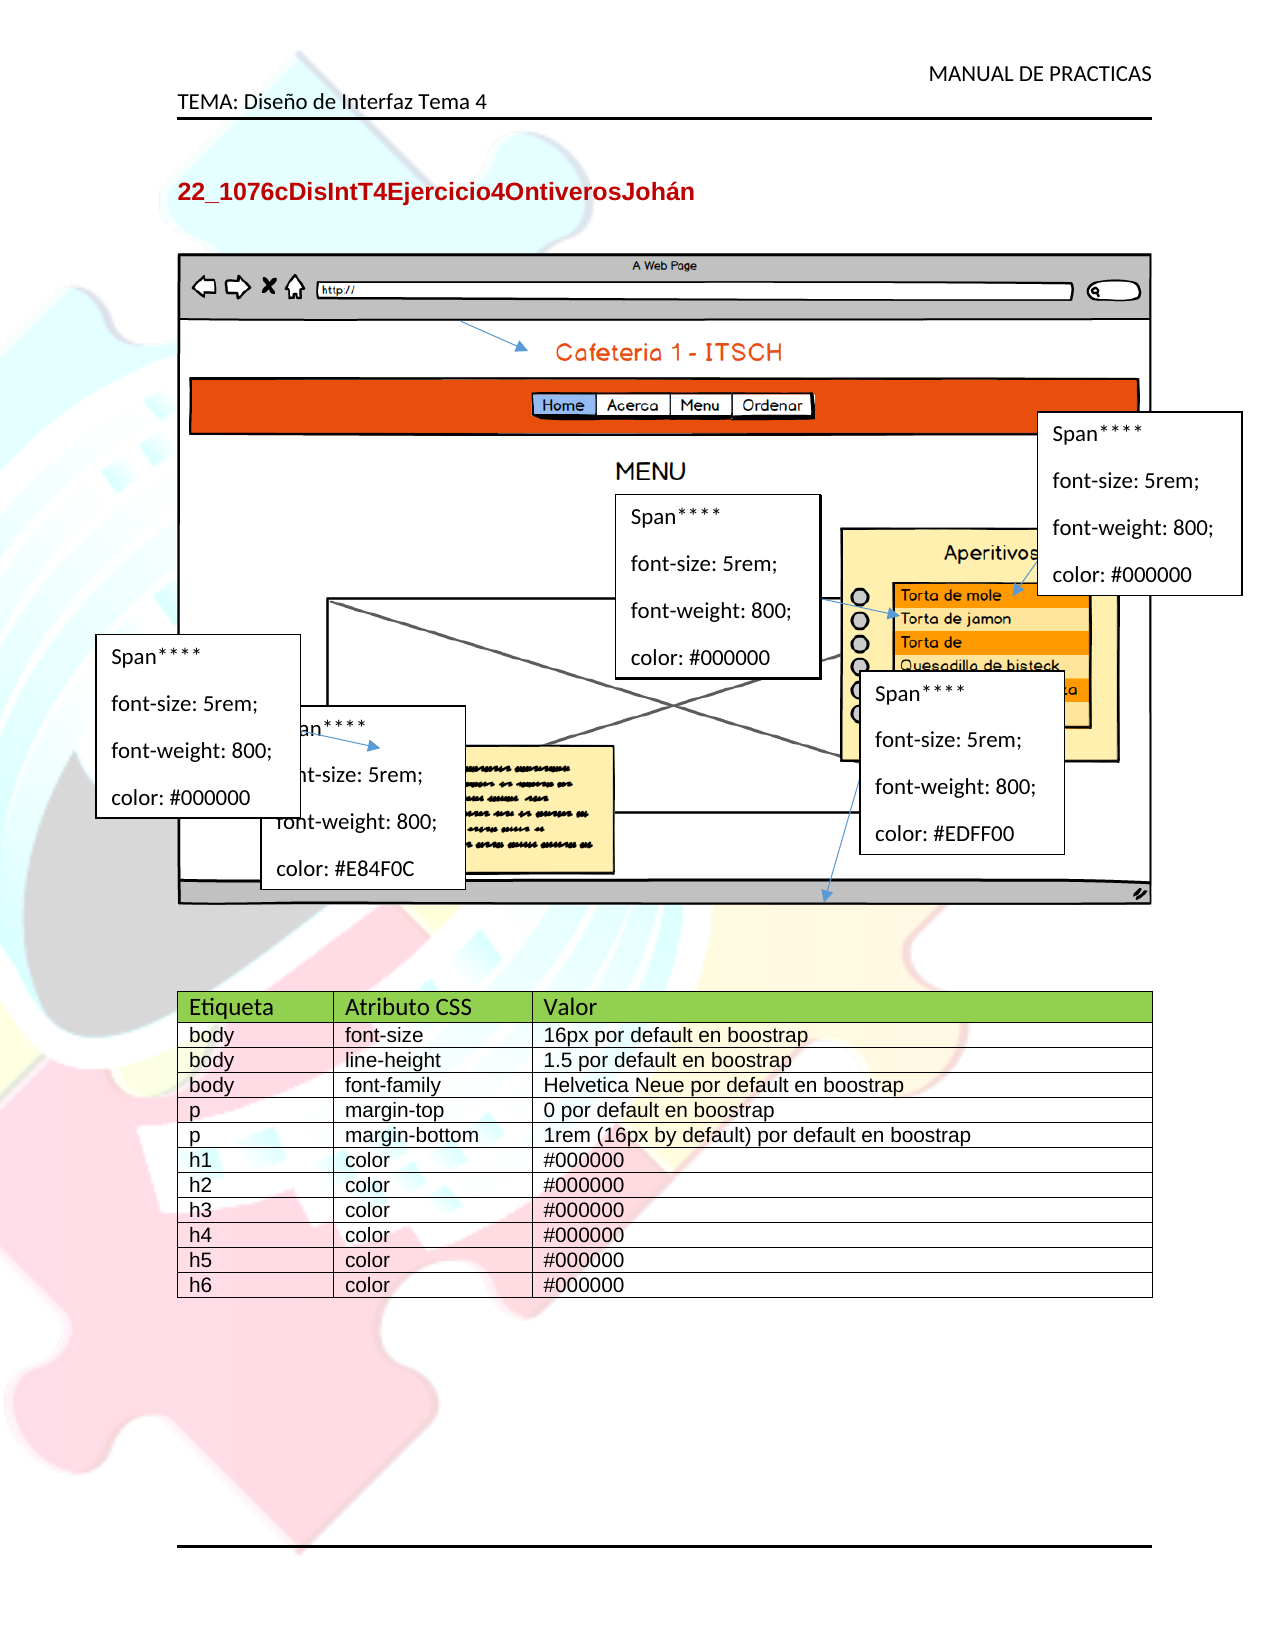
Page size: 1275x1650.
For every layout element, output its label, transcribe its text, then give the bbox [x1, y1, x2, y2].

table_cell 1.5 por default en boostrap [533, 1048, 1152, 1072]
table_cell h2 [178, 1173, 333, 1197]
table_cell #000000 [533, 1273, 1152, 1297]
table_cell color [334, 1198, 532, 1222]
table_header Atributo CSS [334, 992, 532, 1022]
table_cell color [334, 1248, 532, 1272]
table_cell margin-top [334, 1098, 532, 1122]
table_cell body [178, 1073, 333, 1097]
picture [177, 253, 1152, 905]
table_cell 0 por default en boostrap [533, 1098, 1152, 1122]
table_cell margin-bottom [334, 1123, 532, 1147]
table_cell #000000 [533, 1173, 1152, 1197]
table_cell body [178, 1023, 333, 1047]
table_header Valor [533, 992, 1152, 1022]
table_cell line-height [334, 1048, 532, 1072]
table_cell color [334, 1223, 532, 1247]
table_cell #000000 [533, 1248, 1152, 1272]
table_cell #000000 [533, 1223, 1152, 1247]
table_cell p [178, 1123, 333, 1147]
table_cell color [334, 1273, 532, 1297]
table_cell #000000 [533, 1198, 1152, 1222]
table_cell p [178, 1098, 333, 1122]
table_cell h1 [178, 1148, 333, 1172]
table_cell h4 [178, 1223, 333, 1247]
table_cell 16px por default en boostrap [533, 1023, 1152, 1047]
table_header Etiqueta [178, 992, 333, 1022]
table_cell h6 [178, 1273, 333, 1297]
table_cell h5 [178, 1248, 333, 1272]
table_cell color [334, 1173, 532, 1197]
table_cell 1rem (16px by default) por default en boostrap [533, 1123, 1152, 1147]
table_cell color [334, 1148, 532, 1172]
text 22_1076cDisIntT4Ejercicio4OntiverosJohán [177, 177, 1152, 206]
table_cell Helvetica Neue por default en boostrap [533, 1073, 1152, 1097]
table_cell font-size [334, 1023, 532, 1047]
table_cell body [178, 1048, 333, 1072]
table_cell #000000 [533, 1148, 1152, 1172]
table_cell h3 [178, 1198, 333, 1222]
table_cell font-family [334, 1073, 532, 1097]
